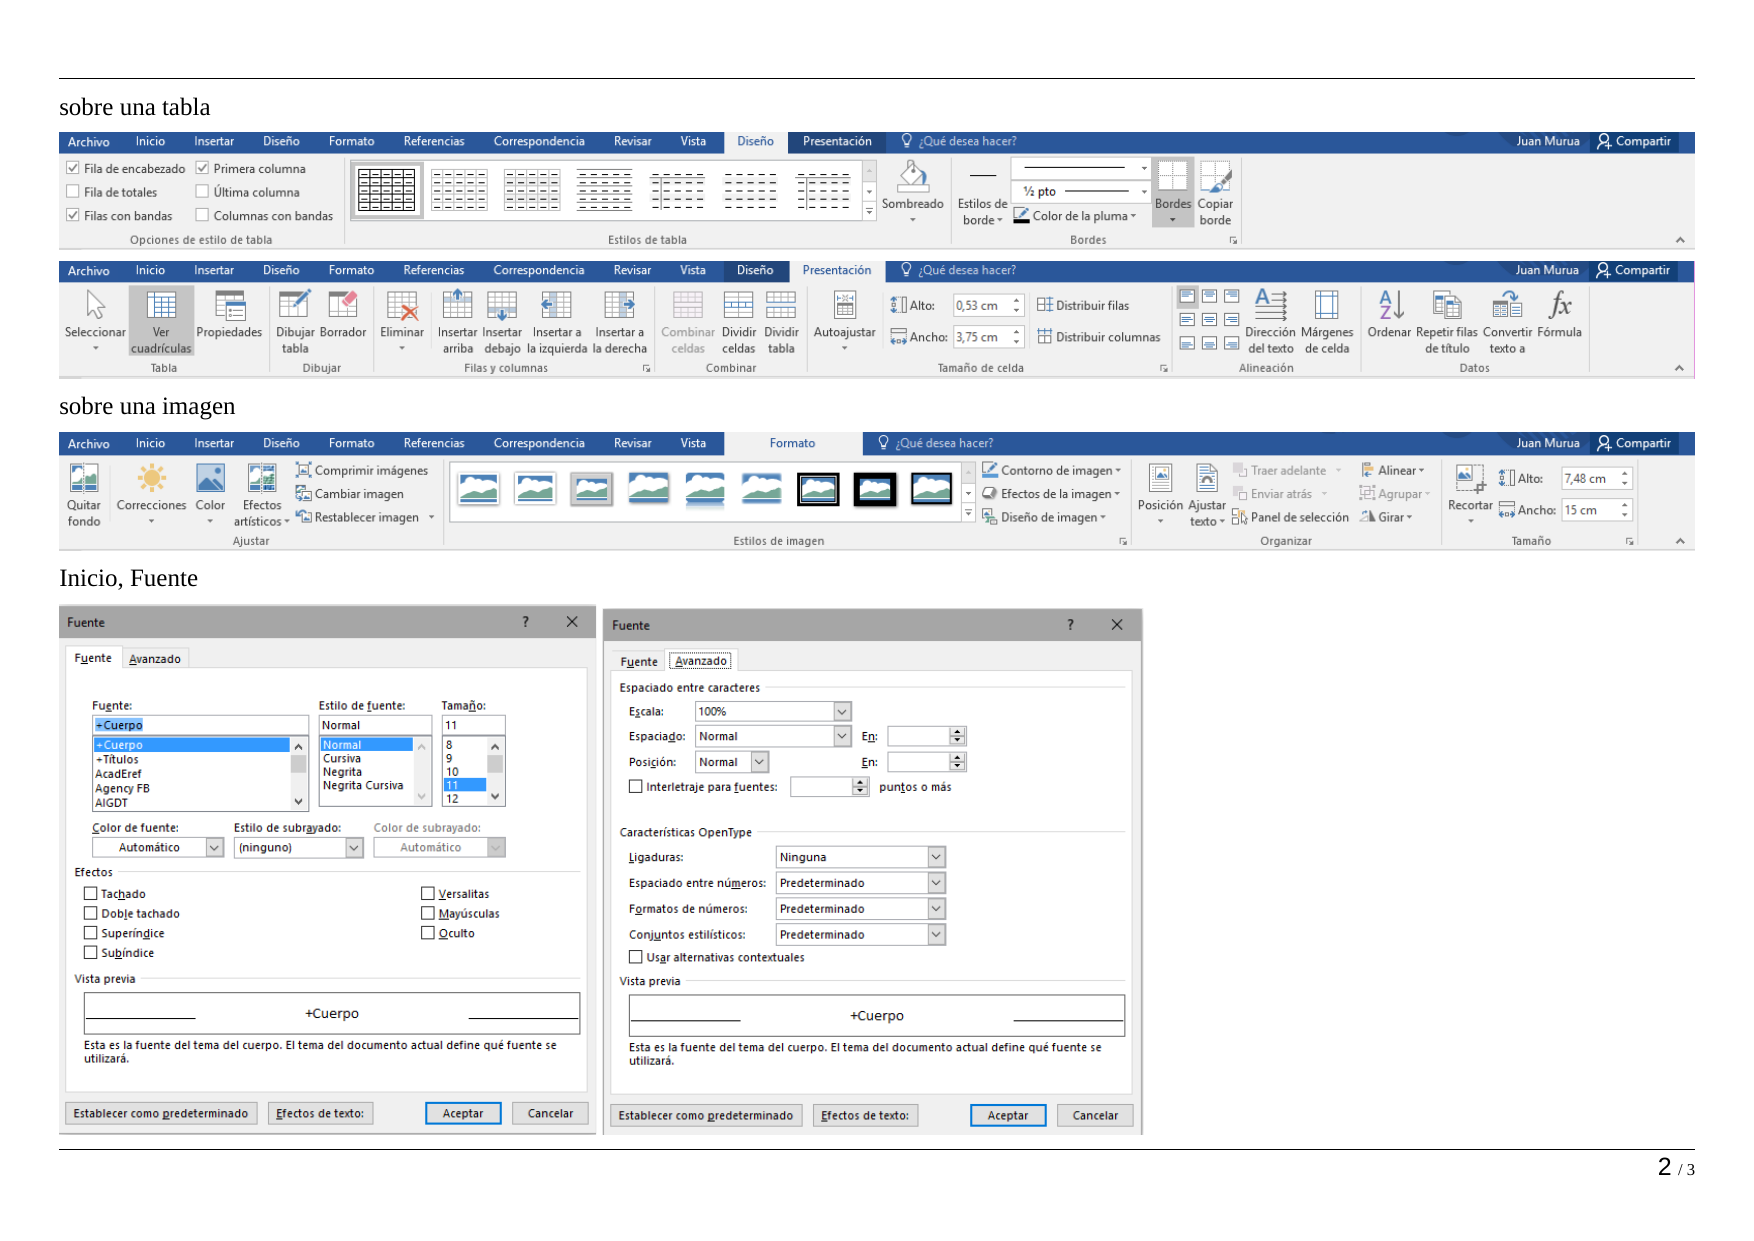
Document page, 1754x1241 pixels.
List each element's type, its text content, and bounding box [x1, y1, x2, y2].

picture [602, 608, 1144, 1135]
picture [59, 132, 1695, 250]
picture [59, 261, 1695, 379]
picture [59, 604, 597, 1135]
text sobre una tabla [59, 92, 1695, 120]
text Inicio, Fuente [59, 563, 1695, 592]
text sobre una imagen [59, 391, 1695, 420]
picture [59, 432, 1695, 551]
